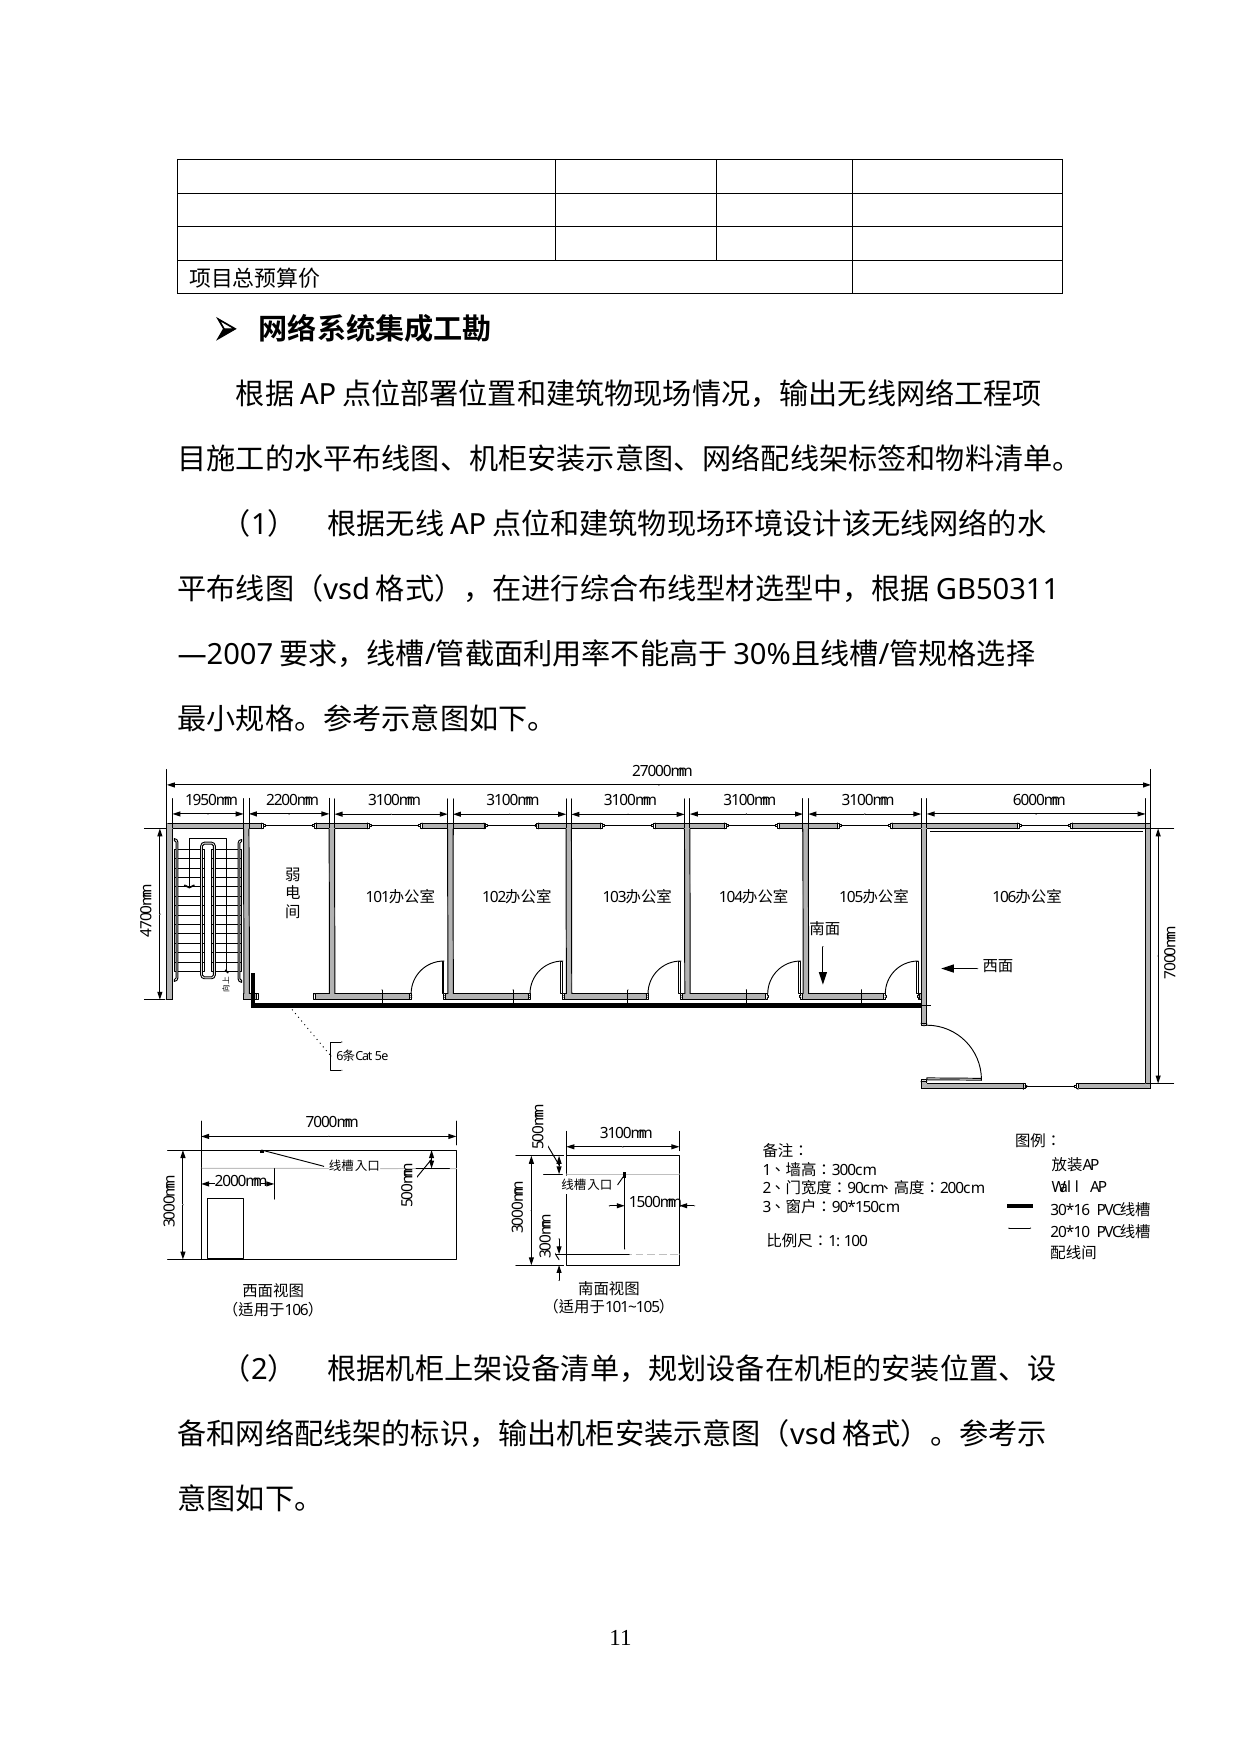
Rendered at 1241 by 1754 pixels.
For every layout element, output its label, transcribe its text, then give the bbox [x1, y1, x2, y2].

table_cell [853, 194, 1062, 226]
table_cell [556, 194, 716, 226]
table_cell [853, 227, 1062, 259]
table_cell [556, 227, 716, 259]
table_cell [717, 194, 852, 226]
table_cell [853, 160, 1062, 192]
table_cell [556, 160, 716, 192]
text 根据AP点位部署位置和建筑物现场情况，输出无线网络工程项目施工的水平布线图、机柜安装示意图、网络配线架标签和物料清单。 [177, 359, 1063, 489]
table_cell [717, 227, 852, 259]
table_cell 项目总预算价 [178, 261, 852, 293]
list 网络系统集成工勘 [215, 294, 1063, 359]
list 根据无线AP点位和建筑物现场环境设计该无线网络的水平布线图（vsd格式），在进行综合布线型材选型中，根据GB50311—2007要求，线槽/管截面利用率不能高于30%且线槽/管规格选择最小规格。参考示意图如下。 [177, 489, 1063, 749]
list 根据机柜上架设备清单，规划设备在机柜的安装位置、设备和网络配线架的标识，输出机柜安装示意图（vsd格式）。参考示意图如下。 [177, 1334, 1063, 1529]
table_cell [178, 160, 555, 192]
table_cell [717, 160, 852, 192]
table_cell [178, 227, 555, 259]
table_cell [178, 194, 555, 226]
table_cell [853, 261, 1062, 293]
